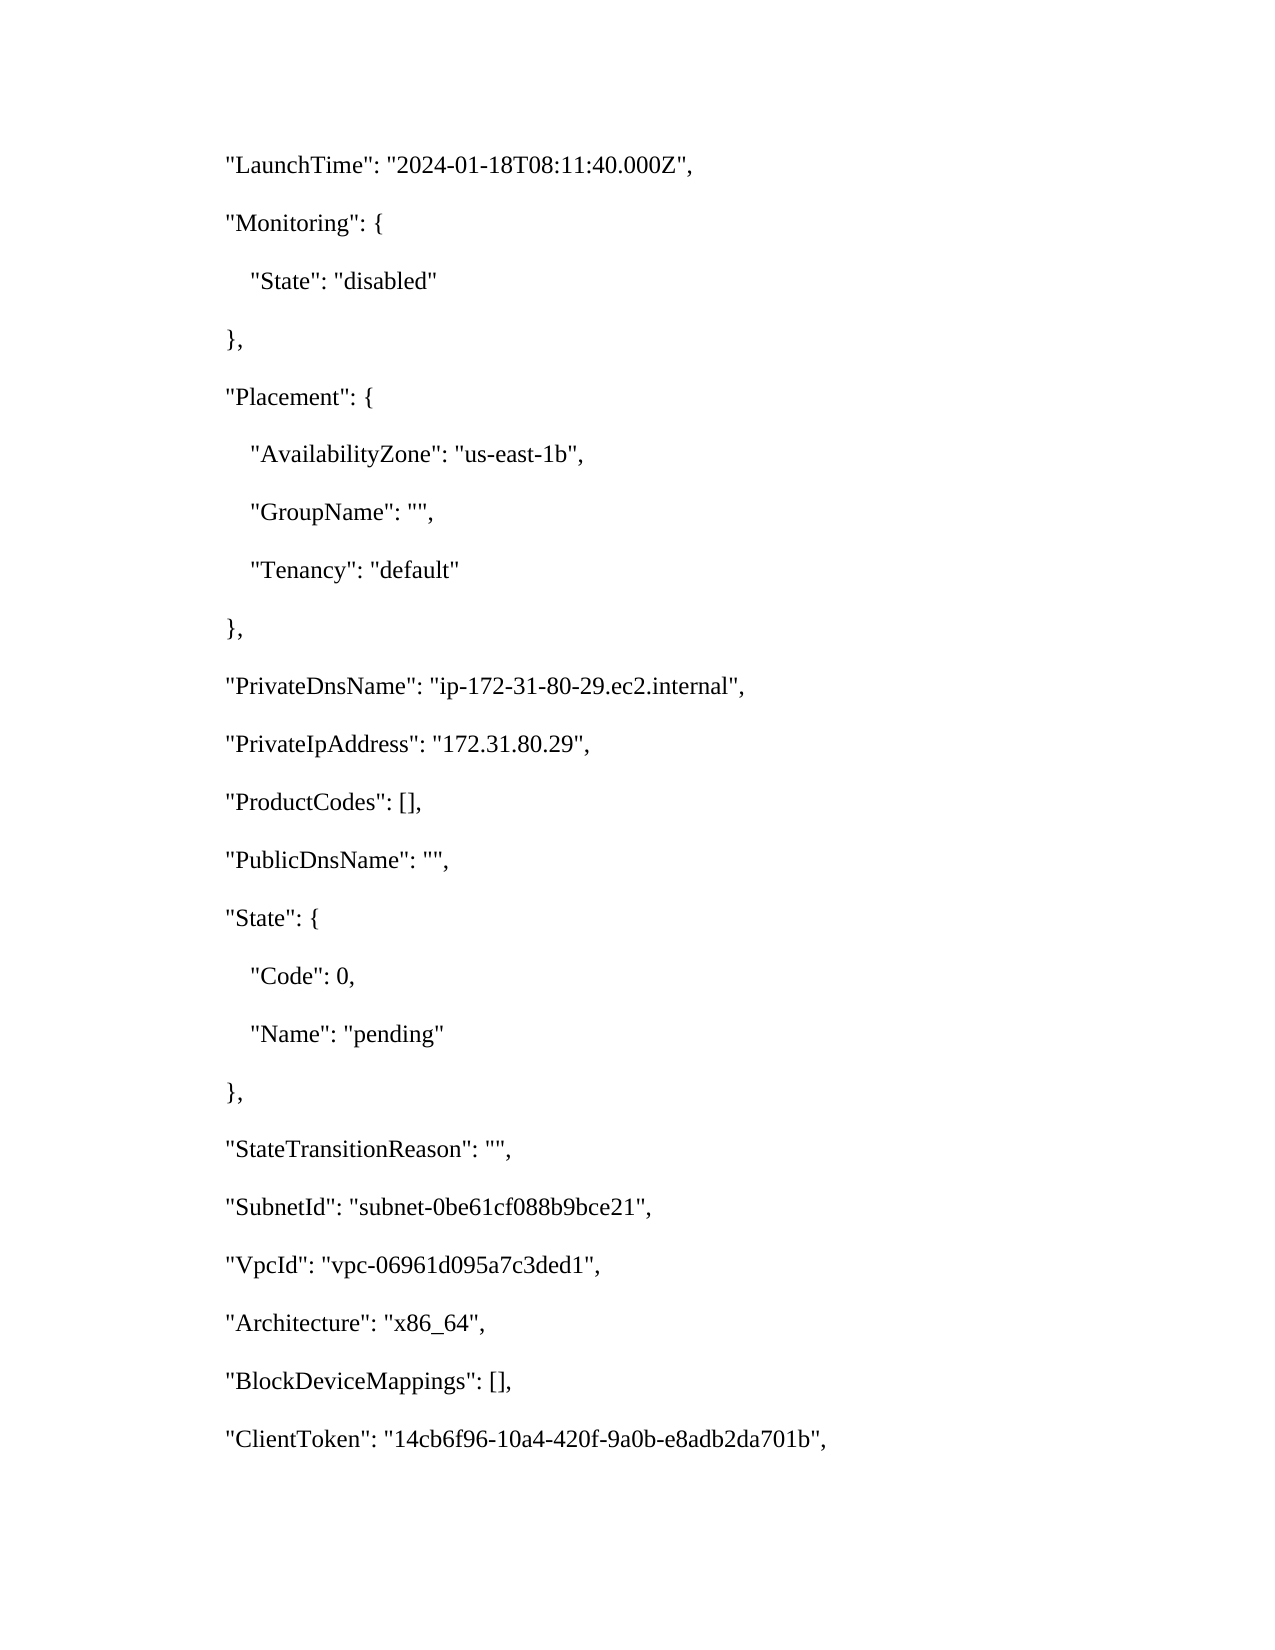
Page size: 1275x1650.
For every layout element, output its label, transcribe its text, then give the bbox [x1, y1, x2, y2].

text "StateTransitionReason": "", [150, 1134, 1125, 1163]
text "PrivateIpAddress": "172.31.80.29", [150, 729, 1125, 758]
text }, [150, 613, 1125, 642]
text "PrivateDnsName": "ip-172-31-80-29.ec2.internal", [150, 671, 1125, 700]
text }, [150, 1077, 1125, 1105]
text "PublicDnsName": "", [150, 845, 1125, 874]
text "State": "disabled" [150, 266, 1125, 294]
text "Name": "pending" [150, 1019, 1125, 1047]
text "BlockDeviceMappings": [], [150, 1366, 1125, 1395]
text "Monitoring": { [150, 208, 1125, 237]
text "State": { [150, 903, 1125, 932]
text "SubnetId": "subnet-0be61cf088b9bce21", [150, 1192, 1125, 1221]
text "AvailabilityZone": "us-east-1b", [150, 439, 1125, 468]
text "Placement": { [150, 382, 1125, 410]
text "Code": 0, [150, 961, 1125, 989]
text "Tenancy": "default" [150, 555, 1125, 584]
text "ProductCodes": [], [150, 787, 1125, 816]
text }, [150, 324, 1125, 352]
text "LaunchTime": "2024-01-18T08:11:40.000Z", [150, 150, 1125, 179]
text "GroupName": "", [150, 497, 1125, 526]
text "VpcId": "vpc-06961d095a7c3ded1", [150, 1250, 1125, 1279]
text "Architecture": "x86_64", [150, 1308, 1125, 1337]
text "ClientToken": "14cb6f96-10a4-420f-9a0b-e8adb2da701b", [150, 1424, 1125, 1453]
